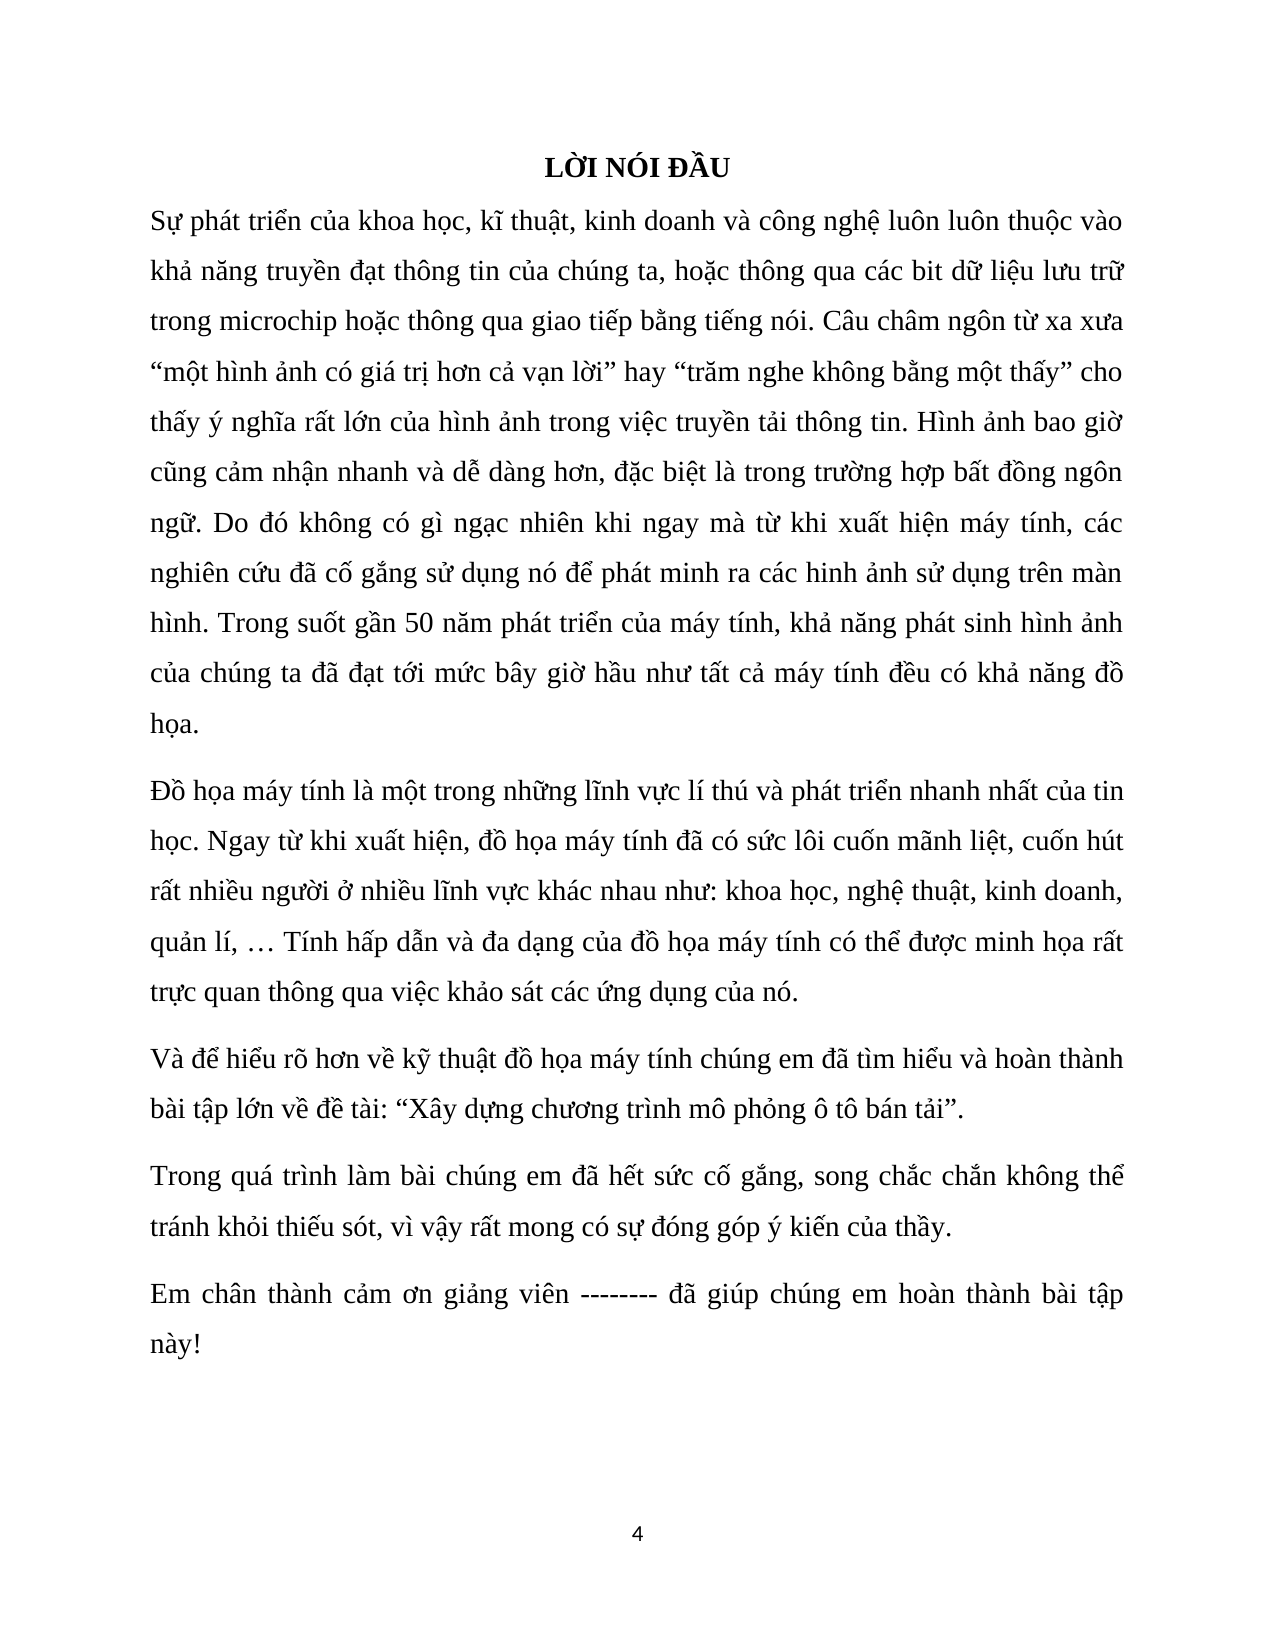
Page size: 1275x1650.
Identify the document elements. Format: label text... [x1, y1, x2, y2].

text Trong quá trình làm bài chúng em đã hết sức cố gắng, song chắc chắn không thể tránh khỏi thiếu sót, vì vậy rất mong có sự đóng góp ý kiến của thầy. [150, 1158, 1125, 1242]
text Sự phát triển của khoa học, kĩ thuật, kinh doanh và công nghệ luôn luôn thuộc vào khả năng truyền đạt thông tin của chúng ta, hoặc thông qua các bit dữ liệu lưu trữ trong microchip hoặc thông qua giao tiếp bằng tiếng nói. Câu châm ngôn từ xa xưa “một hình ảnh có giá trị hơn cả vạn lời” hay “trăm nghe không bằng một thấy” cho thấy ý nghĩa rất lớn của hình ảnh trong việc truyền tải thông tin. Hình ảnh bao giờ cũng cảm nhận nhanh và dễ dàng hơn, đặc biệt là trong trường hợp bất đồng ngôn ngữ. Do đó không có gì ngạc nhiên khi ngay mà từ khi xuất hiện máy tính, các nghiên cứu đã cố gắng sử dụng nó để phát minh ra các hinh ảnh sử dụng trên màn hình. Trong suốt gần 50 năm phát triển của máy tính, khả năng phát sinh hình ảnh của chúng ta đã đạt tới mức bây giờ hầu như tất cả máy tính đều có khả năng đồ họa. [150, 203, 1125, 739]
text Và để hiểu rõ hơn về kỹ thuật đồ họa máy tính chúng em đã tìm hiểu và hoàn thành bài tập lớn về đề tài: “Xây dựng chương trình mô phỏng ô tô bán tải”. [150, 1041, 1125, 1125]
text Đồ họa máy tính là một trong những lĩnh vực lí thú và phát triển nhanh nhất của tin học. Ngay từ khi xuất hiện, đồ họa máy tính đã có sức lôi cuốn mãnh liệt, cuốn hút rất nhiều người ở nhiều lĩnh vực khác nhau như: khoa học, nghệ thuật, kinh doanh, quản lí, … Tính hấp dẫn và đa dạng của đồ họa máy tính có thể được minh họa rất trực quan thông qua việc khảo sát các ứng dụng của nó. [150, 773, 1125, 1008]
text LỜI NÓI ĐẦU [150, 150, 1125, 183]
text Em chân thành cảm ơn giảng viên -------- đã giúp chúng em hoàn thành bài tập này! [150, 1276, 1125, 1359]
